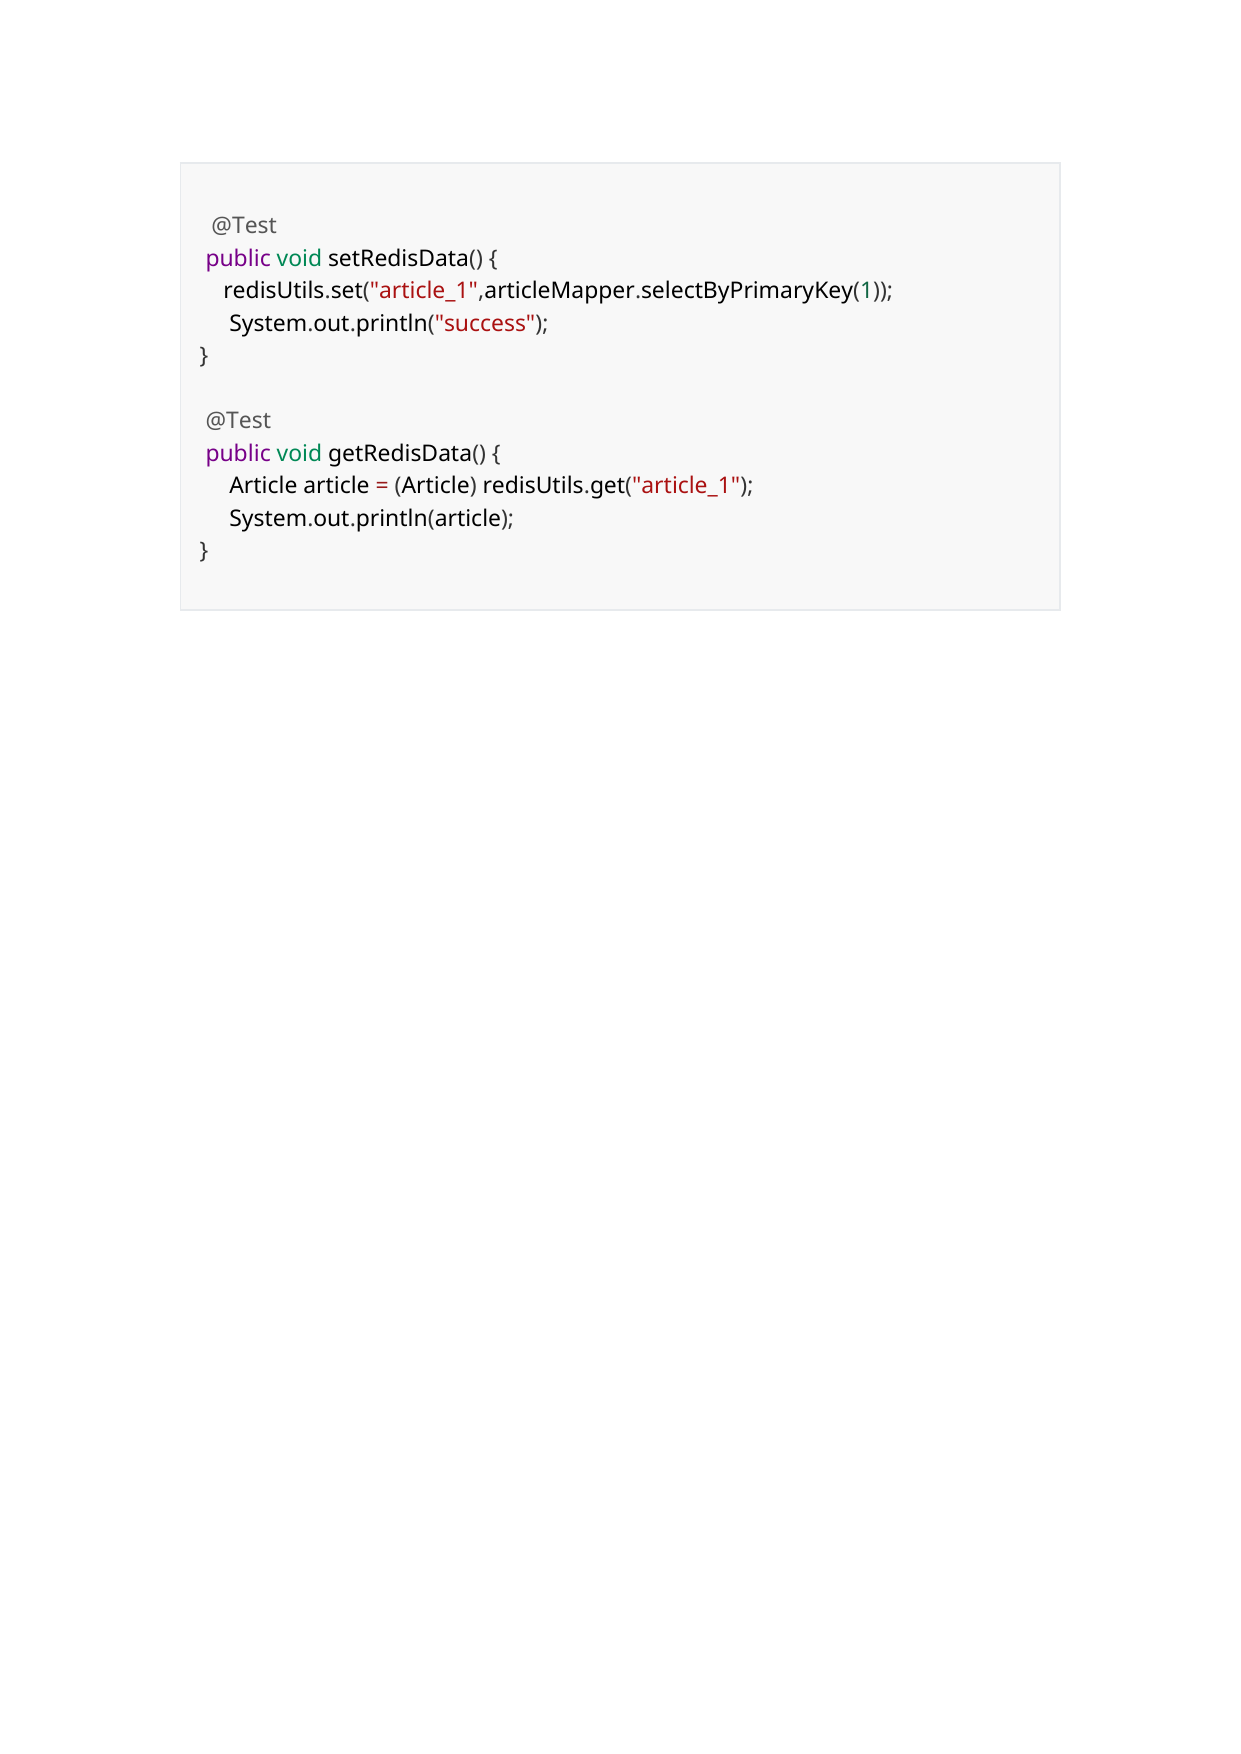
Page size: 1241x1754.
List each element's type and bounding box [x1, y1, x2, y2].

text [181, 164, 1059, 609]
